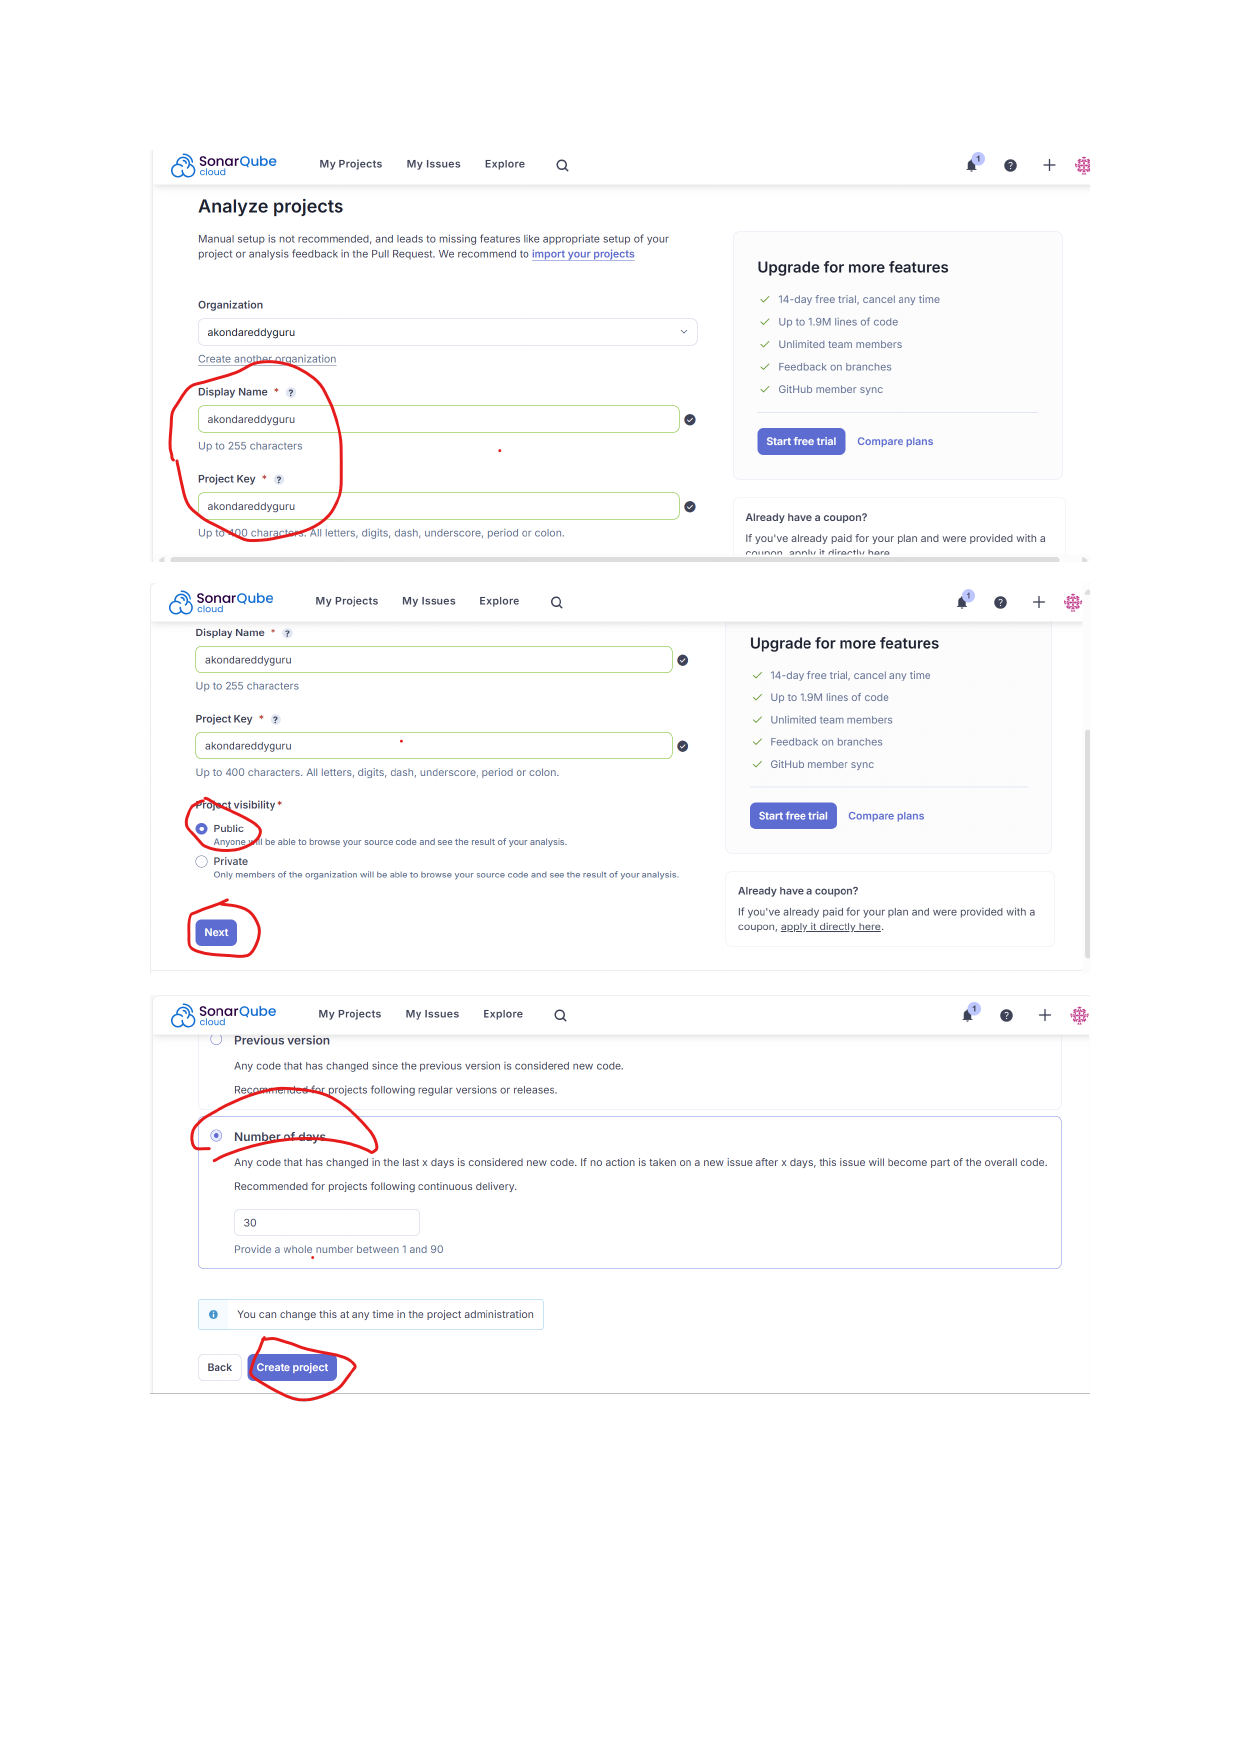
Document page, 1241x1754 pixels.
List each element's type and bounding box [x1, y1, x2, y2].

picture [150, 583, 1091, 974]
picture [150, 995, 1091, 1402]
picture [150, 150, 1091, 562]
